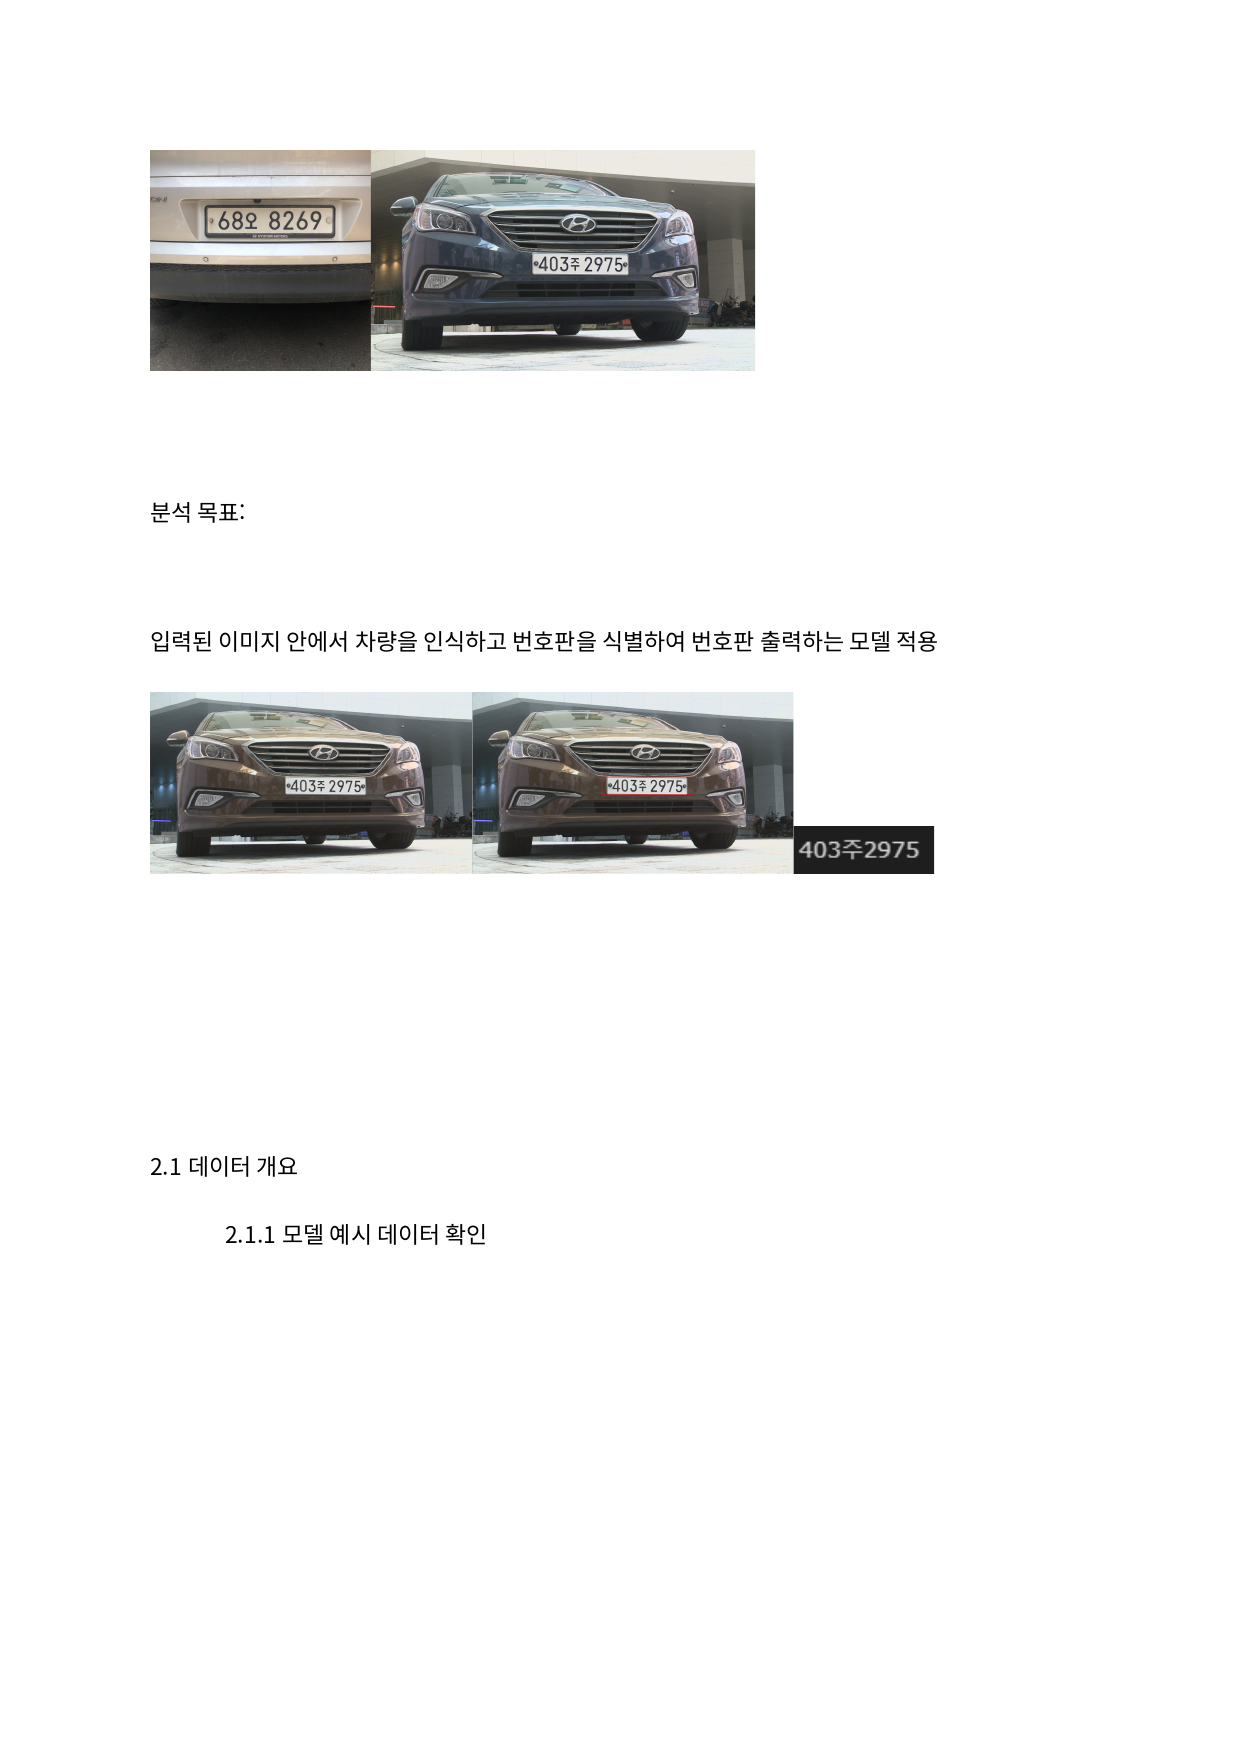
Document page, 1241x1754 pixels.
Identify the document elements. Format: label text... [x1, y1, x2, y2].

text 분석 목표: [150, 495, 1090, 528]
picture [150, 150, 756, 371]
text 입력된 이미지 안에서 차량을 인식하고 번호판을 식별하여 번호판 출력하는 모델 적용 [150, 624, 1090, 657]
text 2.1.1 모델 예시 데이터 확인 [150, 1217, 1090, 1250]
text 2.1 데이터 개요 [150, 1149, 1090, 1182]
picture [150, 692, 935, 874]
